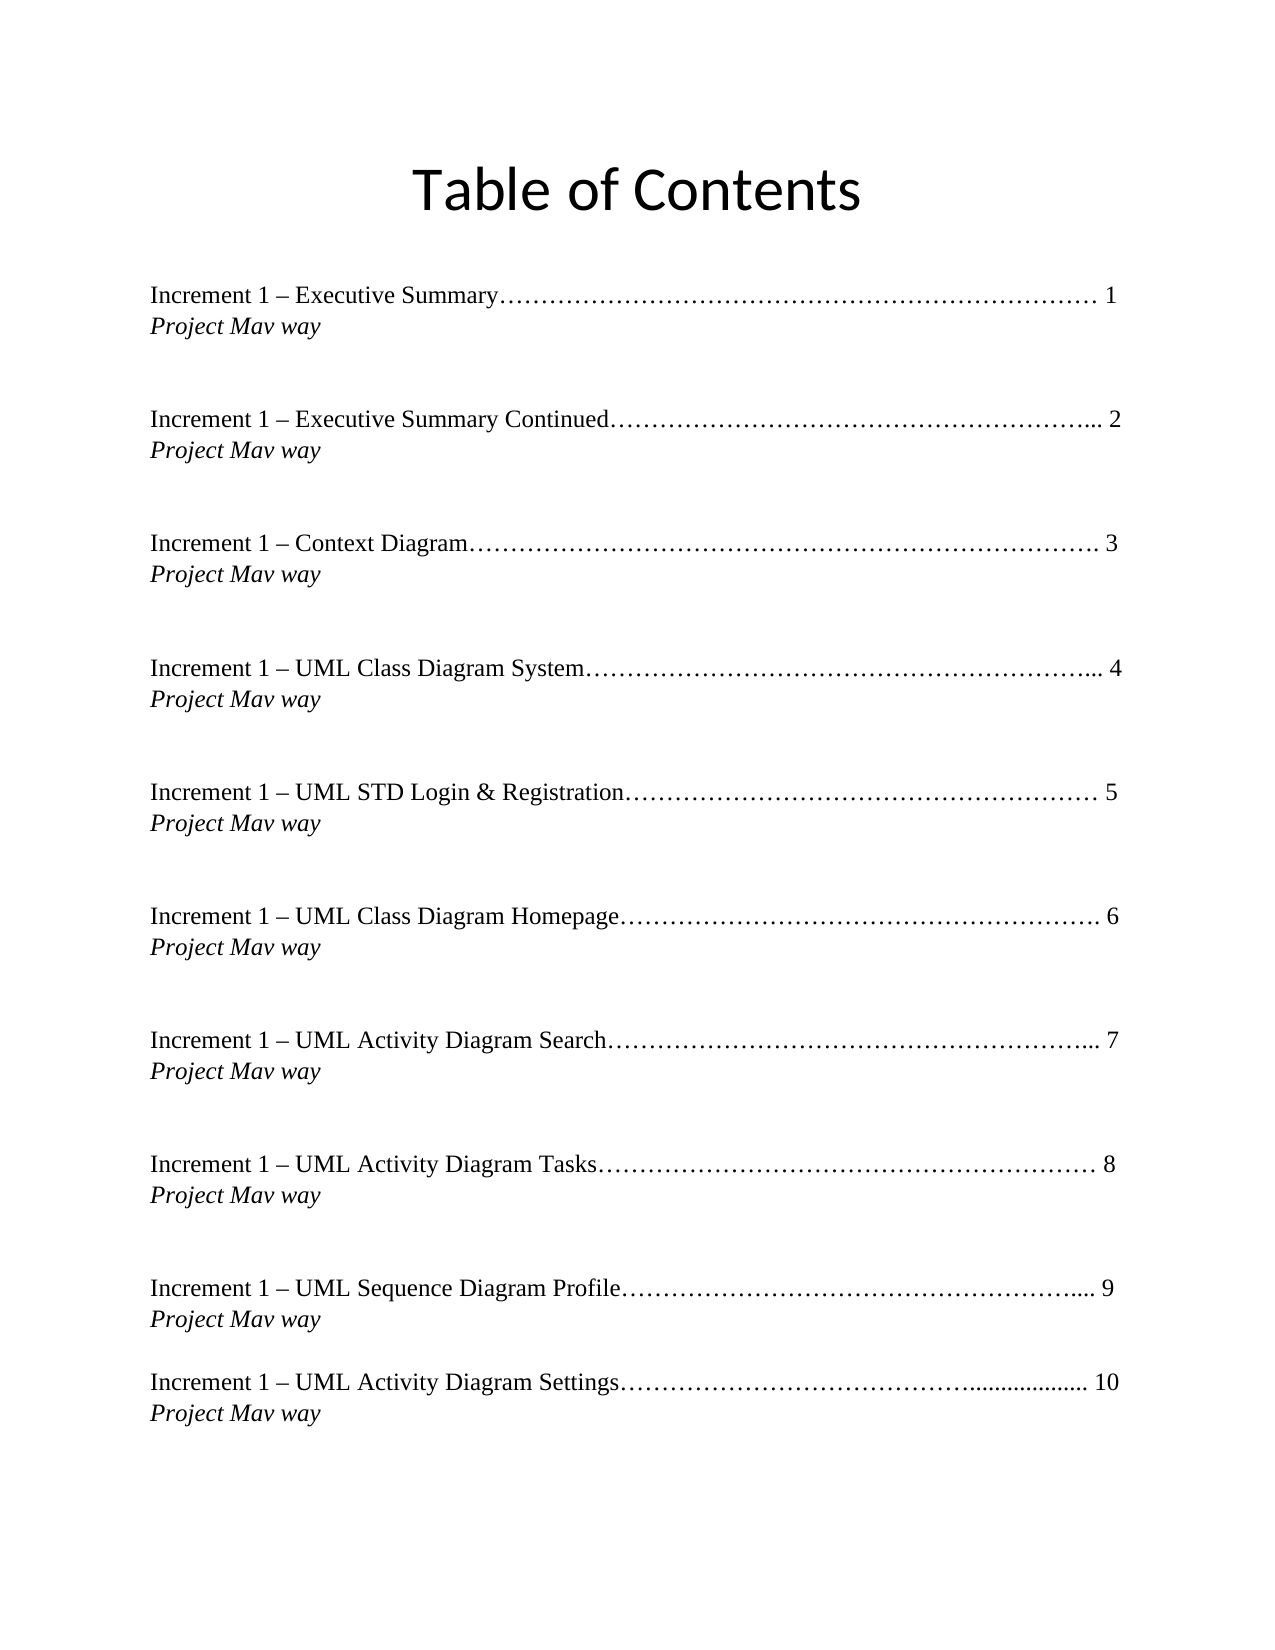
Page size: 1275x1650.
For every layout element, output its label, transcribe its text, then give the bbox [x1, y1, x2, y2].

text Project Mav way [150, 435, 1125, 464]
text Project Mav way [150, 1180, 1125, 1209]
text Increment 1 – Executive Summary……………………………………………………………… 1 [150, 280, 1125, 309]
text Project Mav way [150, 684, 1125, 712]
text Project Mav way [150, 1304, 1125, 1333]
text Increment 1 – UML Activity Diagram Tasks…………………………………………………… 8 [150, 1149, 1125, 1178]
text Project Mav way [150, 932, 1125, 961]
text Project Mav way [150, 1056, 1125, 1085]
text Table of Contents [150, 150, 1125, 226]
text Increment 1 – UML Class Diagram Homepage…………………………………………………. 6 [150, 901, 1125, 930]
text Increment 1 – UML Activity Diagram Settings……………………………………................... 10 [150, 1367, 1125, 1395]
text Increment 1 – Context Diagram…………………………………………………………………. 3 [150, 528, 1125, 557]
text Increment 1 – UML Sequence Diagram Profile……………………………………………….... 9 [150, 1273, 1125, 1302]
text Project Mav way [150, 311, 1125, 340]
text Project Mav way [150, 1398, 1125, 1426]
text Increment 1 – UML Class Diagram System……………………………………………………... 4 [150, 653, 1125, 681]
text Increment 1 – Executive Summary Continued…………………………………………………... 2 [150, 404, 1125, 433]
text Project Mav way [150, 808, 1125, 837]
text Project Mav way [150, 559, 1125, 588]
text Increment 1 – UML STD Login & Registration………………………………………………… 5 [150, 777, 1125, 806]
text Increment 1 – UML Activity Diagram Search…………………………………………………... 7 [150, 1025, 1125, 1054]
